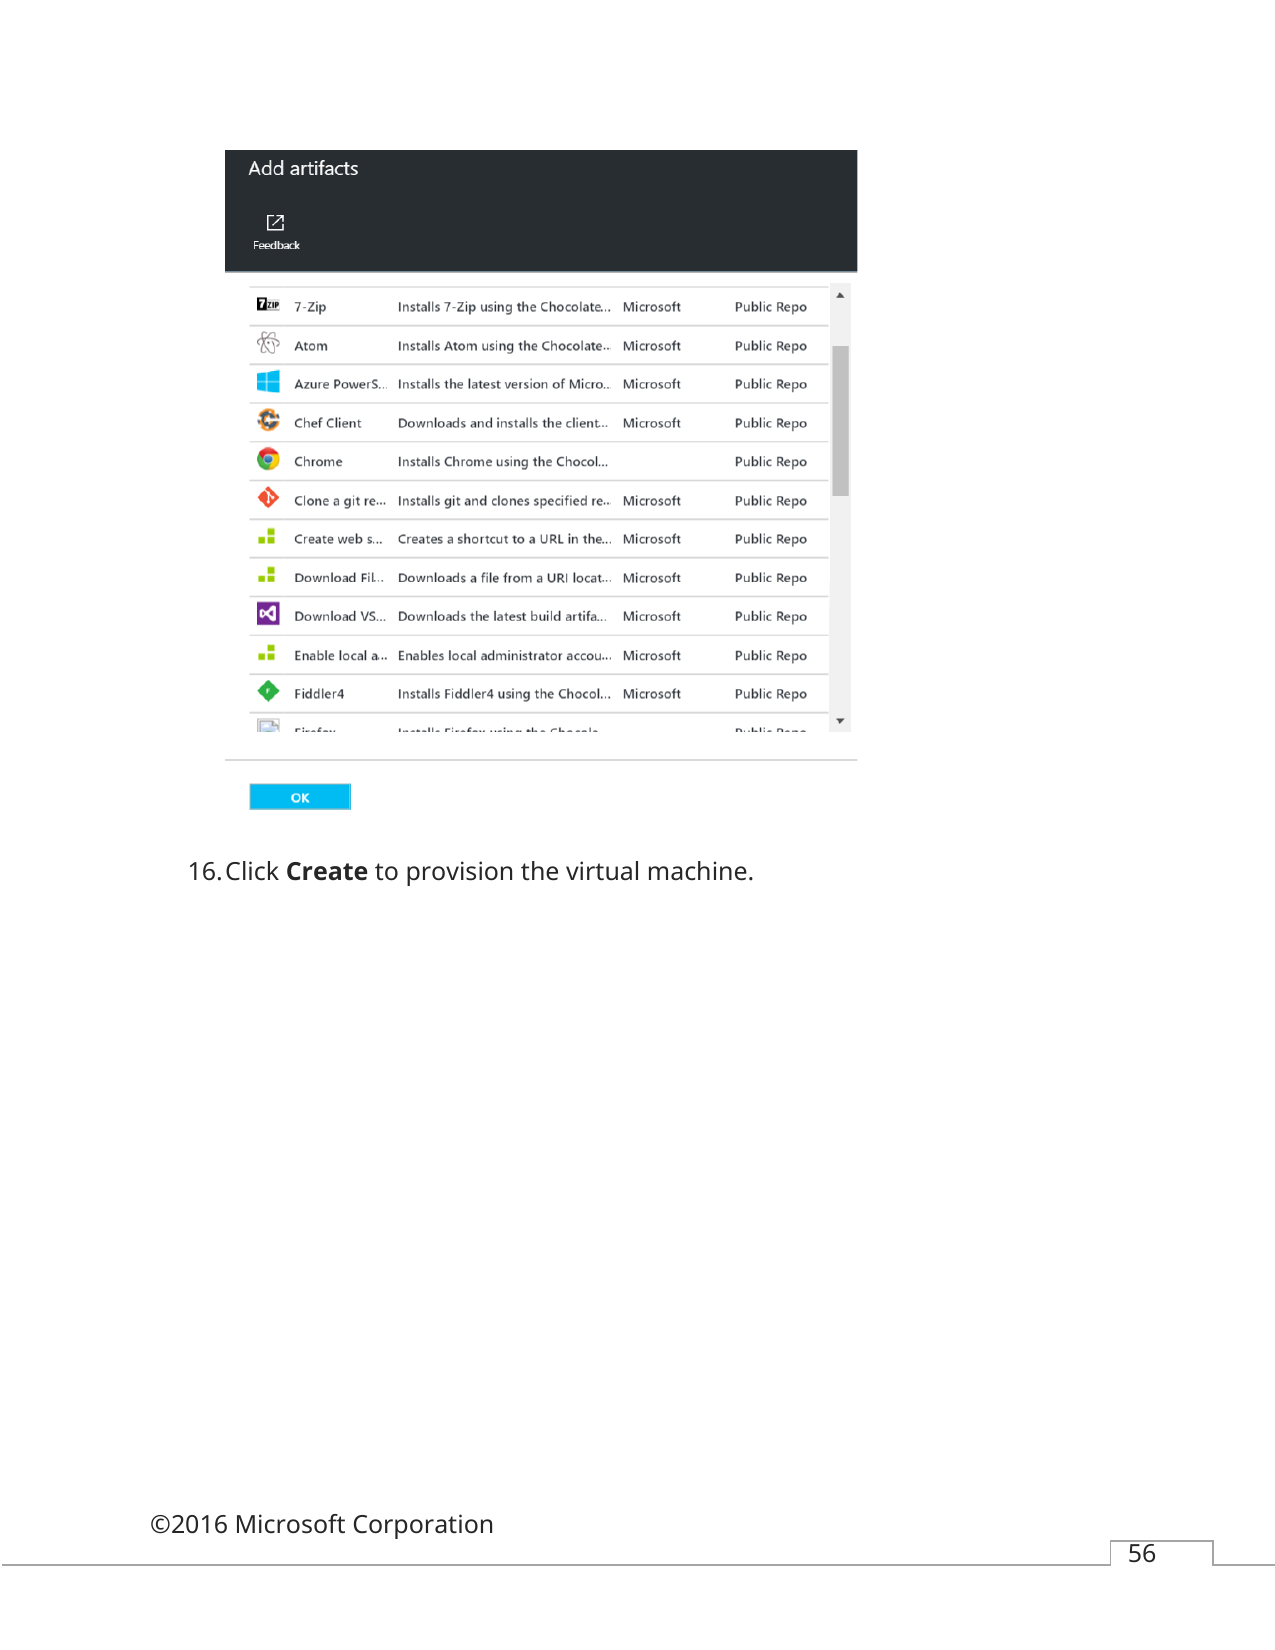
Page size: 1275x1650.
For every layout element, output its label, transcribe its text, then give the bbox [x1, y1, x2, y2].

picture [225, 150, 858, 814]
list Click Create to provision the virtual machine. [187, 853, 1125, 887]
